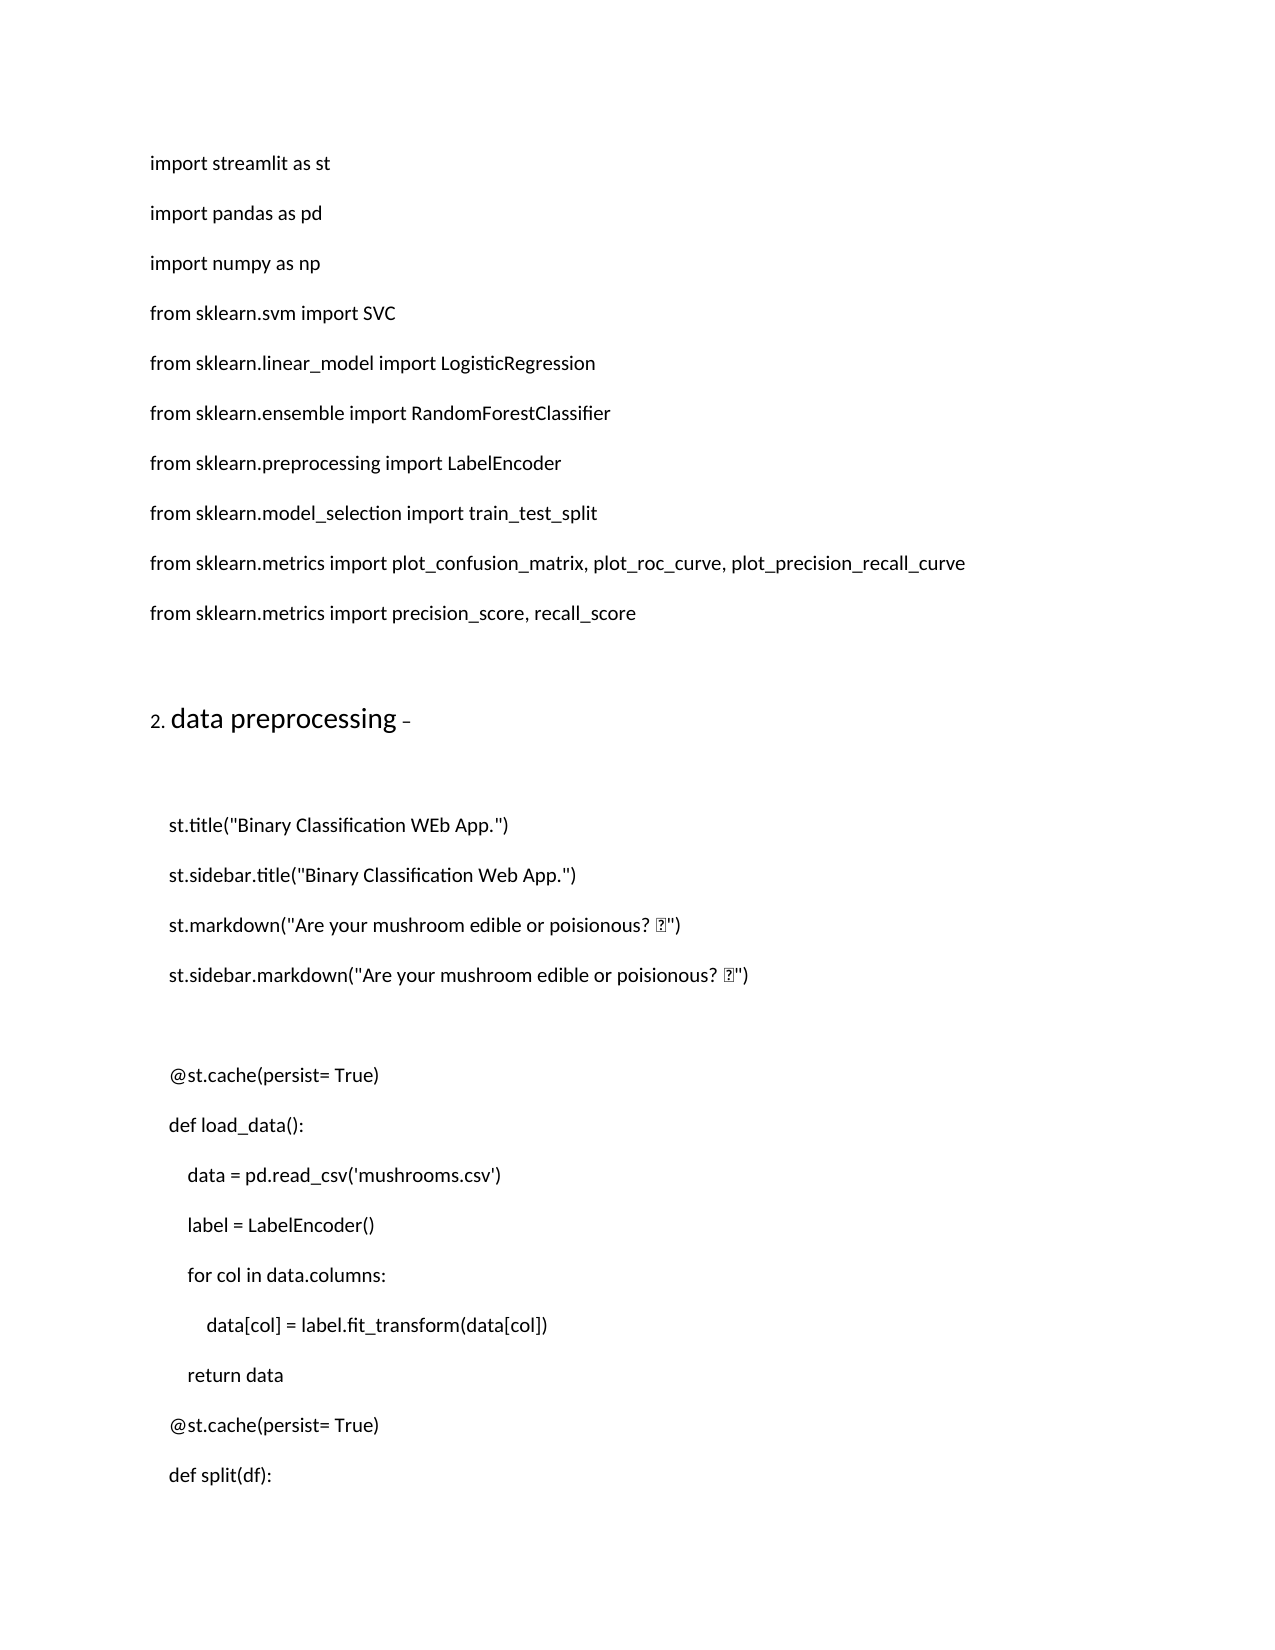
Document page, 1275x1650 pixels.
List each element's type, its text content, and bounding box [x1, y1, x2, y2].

text st.sidebar.title("Binary Classification Web App.") [150, 862, 1125, 887]
text from sklearn.preprocessing import LabelEncoder [150, 450, 1125, 475]
text import numpy as np [150, 250, 1125, 275]
text 2. data preprocessing – [150, 700, 1125, 736]
text @st.cache(persist= True) [150, 1412, 1125, 1437]
text label = LabelEncoder() [150, 1212, 1125, 1237]
text st.title("Binary Classification WEb App.") [150, 812, 1125, 837]
text return data [150, 1362, 1125, 1387]
text def load_data(): [150, 1112, 1125, 1137]
text from sklearn.model_selection import train_test_split [150, 500, 1125, 525]
text @st.cache(persist= True) [150, 1062, 1125, 1087]
text from sklearn.ensemble import RandomForestClassifier [150, 400, 1125, 425]
text st.markdown("Are your mushroom edible or poisionous? 🍄") [150, 912, 1125, 937]
text import pandas as pd [150, 200, 1125, 225]
text from sklearn.metrics import plot_confusion_matrix, plot_roc_curve, plot_precision_recall_curve [150, 550, 1125, 575]
text def split(df): [150, 1462, 1125, 1487]
text import streamlit as st [150, 150, 1125, 175]
text for col in data.columns: [150, 1262, 1125, 1287]
text data[col] = label.fit_transform(data[col]) [150, 1312, 1125, 1337]
text from sklearn.metrics import precision_score, recall_score [150, 600, 1125, 625]
text data = pd.read_csv('mushrooms.csv') [150, 1162, 1125, 1187]
text from sklearn.linear_model import LogisticRegression [150, 350, 1125, 375]
text from sklearn.svm import SVC [150, 300, 1125, 325]
text st.sidebar.markdown("Are your mushroom edible or poisionous? 🍄") [150, 962, 1125, 987]
